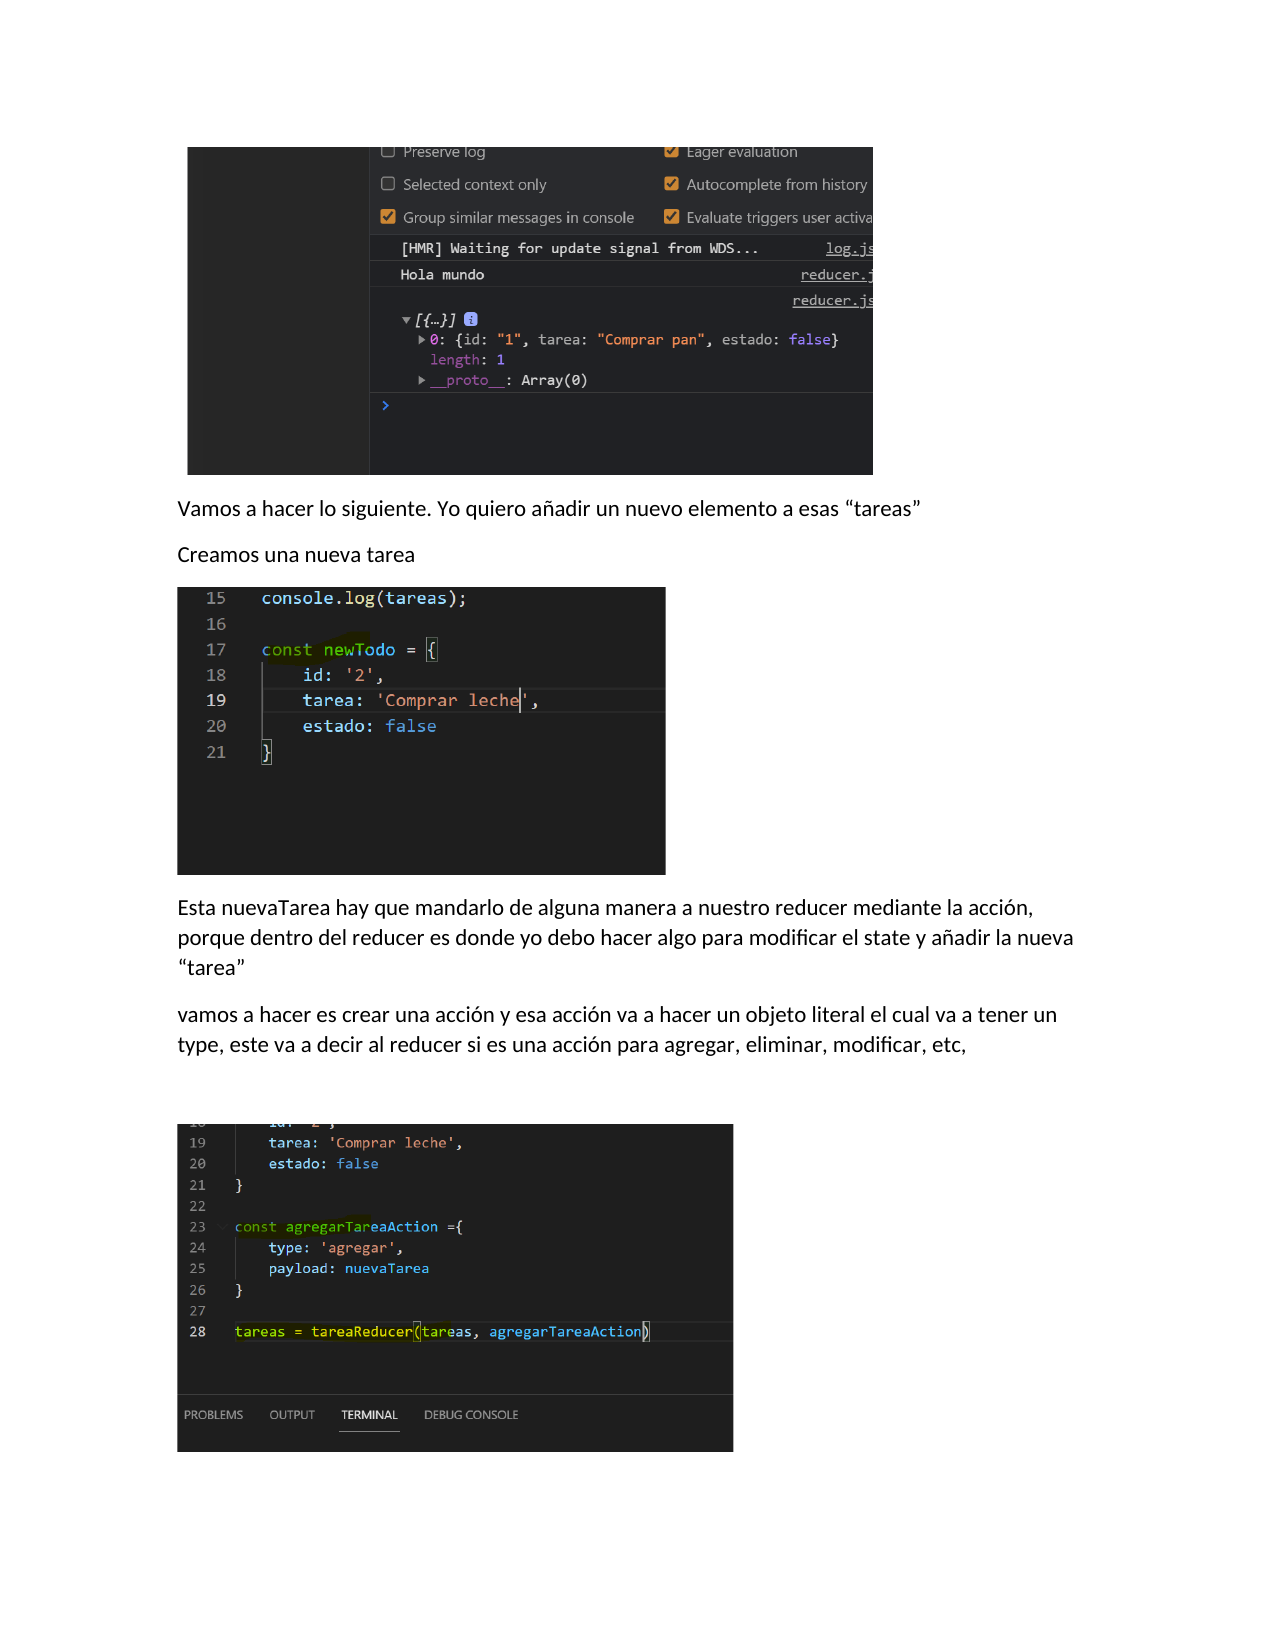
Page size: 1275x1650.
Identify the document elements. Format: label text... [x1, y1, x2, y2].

text vamos a hacer es crear una acción y esa acción va a hacer un objeto literal el cual va a tener un type, este va a decir al reducer si es una acción para agregar, eliminar, modificar, etc, [177, 1000, 1098, 1058]
picture [177, 587, 666, 875]
text Creamos una nueva tarea [177, 541, 1098, 569]
picture [177, 1124, 734, 1452]
text Vamos a hacer lo siguiente. Yo quiero añadir un nuevo elemento a esas “tareas” [177, 494, 1098, 522]
picture [177, 147, 873, 475]
text Esta nuevaTarea hay que mandarlo de alguna manera a nuestro reducer mediante la acción, porque dentro del reducer es donde yo debo hacer algo para modificar el state y añadir la nueva “tarea” [177, 893, 1098, 981]
